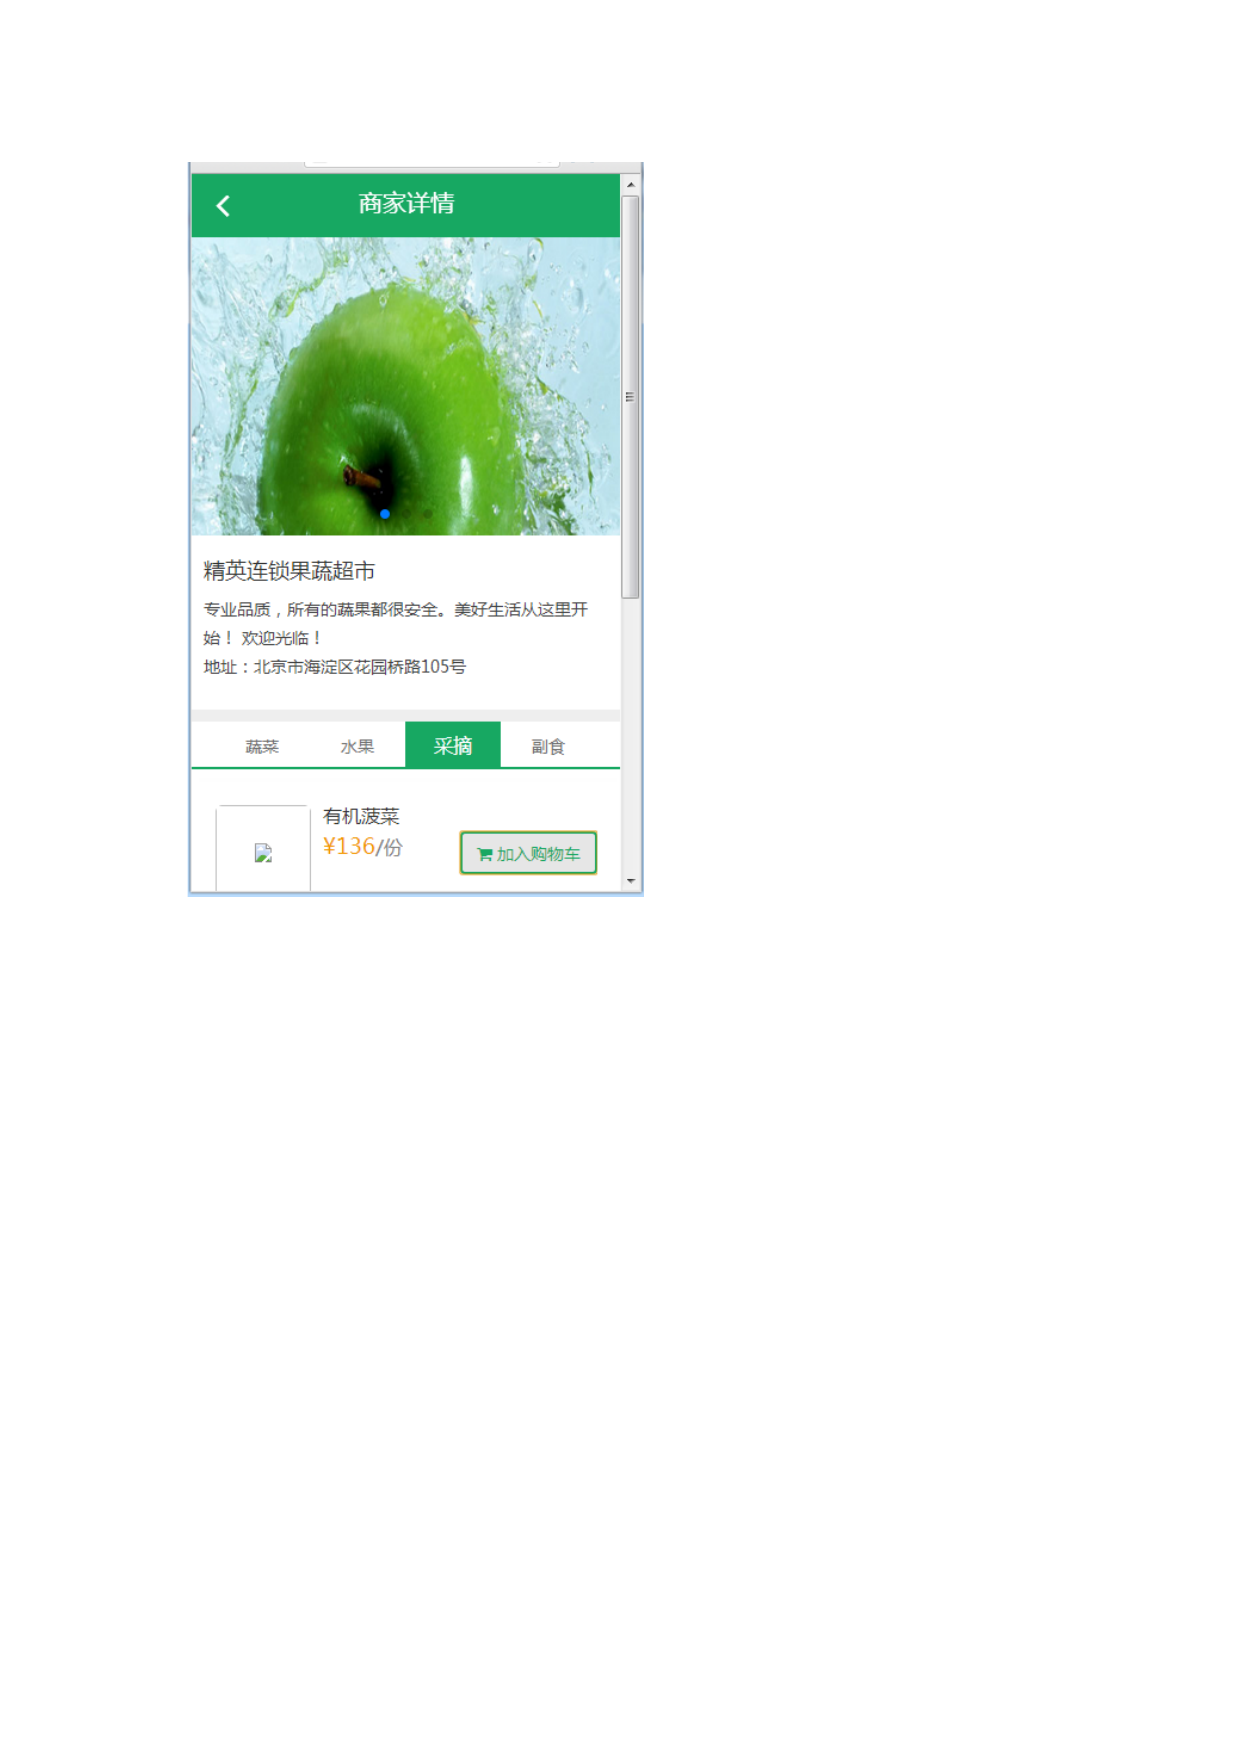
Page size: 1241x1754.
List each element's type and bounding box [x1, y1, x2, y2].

picture [187, 162, 644, 897]
